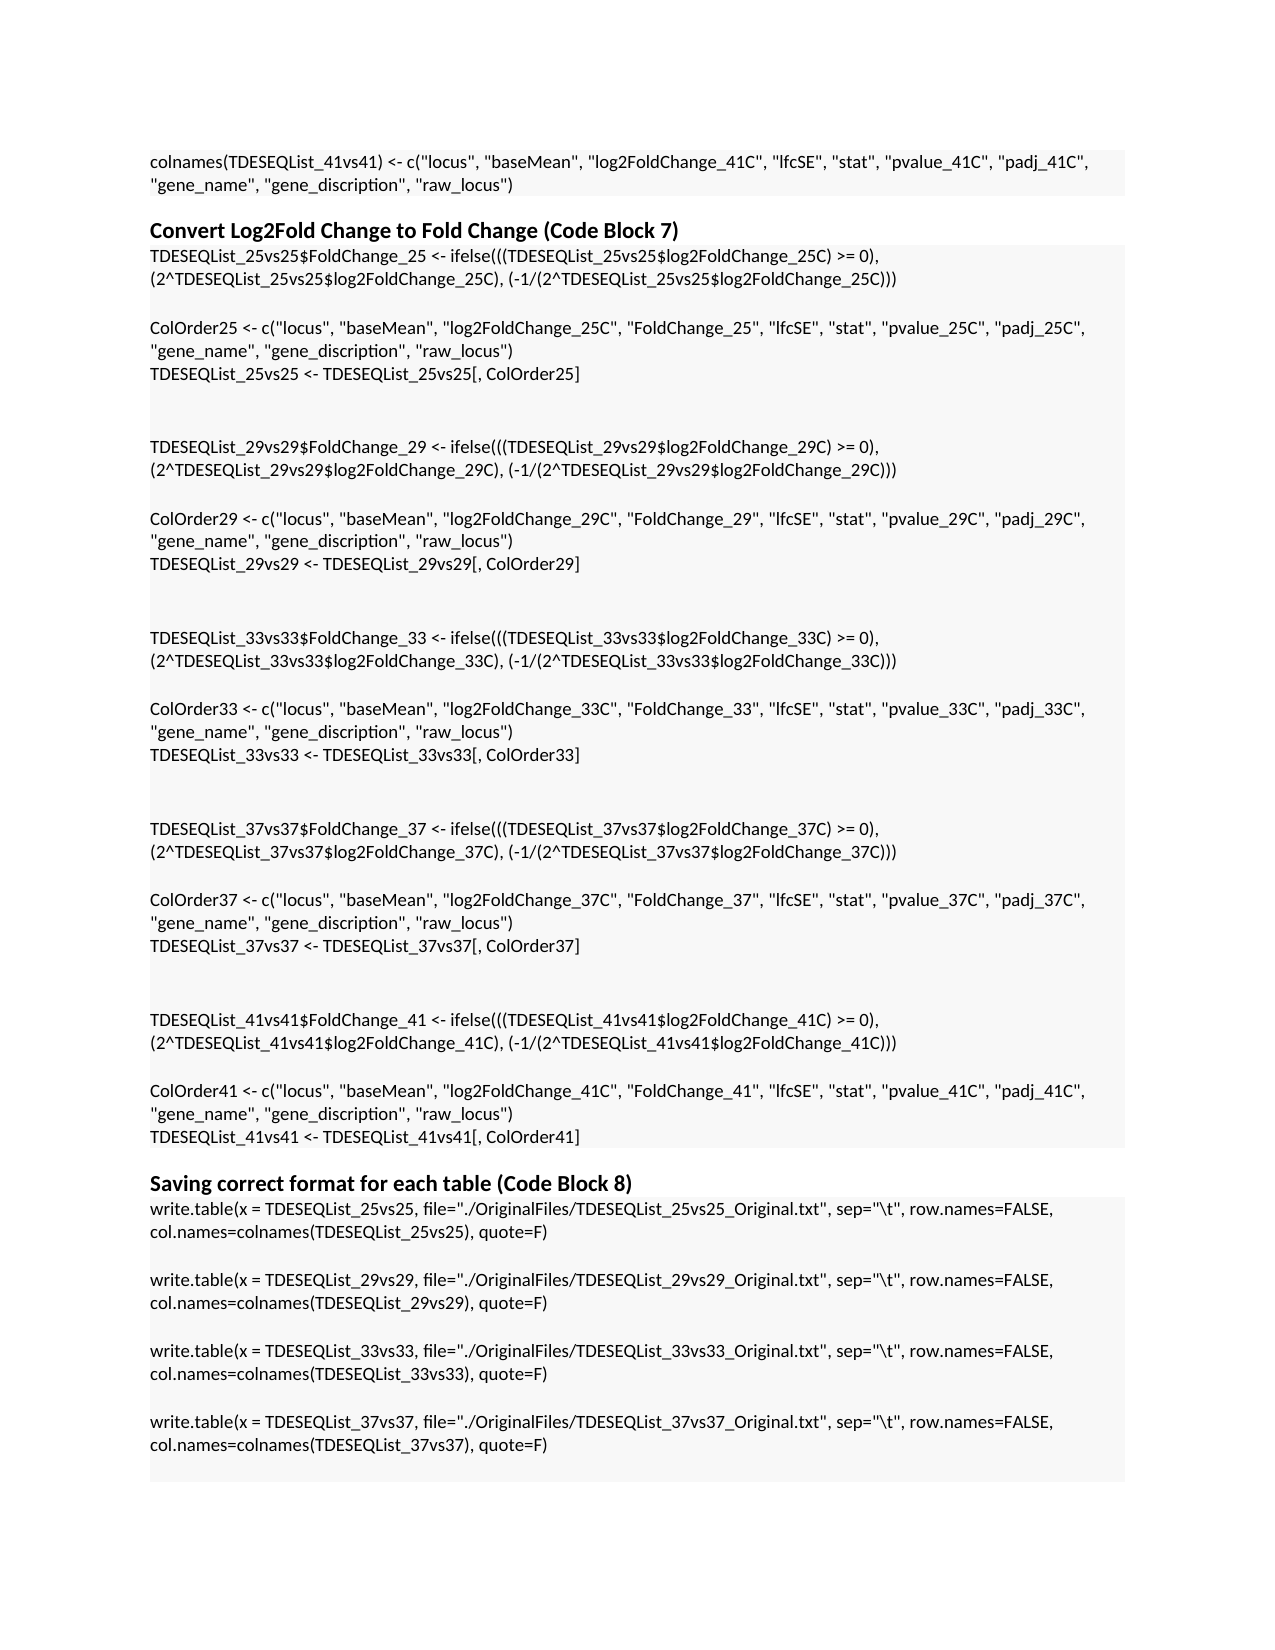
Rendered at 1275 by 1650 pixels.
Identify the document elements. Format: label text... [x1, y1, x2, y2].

subtitle Convert Log2Fold Change to Fold Change (Code Block 7) [150, 217, 1125, 245]
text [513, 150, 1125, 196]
subtitle Saving correct format for each table (Code Block 8) [150, 1169, 1125, 1197]
text TDESEQList_25vs25$FoldChange_25 <- ifelse(((TDESEQList_25vs25$log2FoldChange_25C) >= 0), (2^TDESEQList_25vs25$log2FoldChange_25C), (-1/(2^TDESEQList_25vs25$log2FoldChange_25C))) ColOrder25 <- c("locus", "baseMean", "log2FoldChange_25C", "FoldChange_25", "lfcSE", "stat", "pvalue_25C", "padj_25C", "gene_name", "gene_discription", "raw_locus") TDESEQList_25vs25 <- TDESEQList_25vs25[, ColOrder25] TDESEQList_29vs29$FoldChange_29 <- ifelse(((TDESEQList_29vs29$log2FoldChange_29C) >= 0), (2^TDESEQList_29vs29$log2FoldChange_29C), (-1/(2^TDESEQList_29vs29$log2FoldChange_29C))) ColOrder29 <- c("locus", "baseMean", "log2FoldChange_29C", "FoldChange_29", "lfcSE", "stat", "pvalue_29C", "padj_29C", "gene_name", "gene_discription", "raw_locus") TDESEQList_29vs29 <- TDESEQList_29vs29[, ColOrder29] TDESEQList_33vs33$FoldChange_33 <- ifelse(((TDESEQList_33vs33$log2FoldChange_33C) >= 0), (2^TDESEQList_33vs33$log2FoldChange_33C), (-1/(2^TDESEQList_33vs33$log2FoldChange_33C))) ColOrder33 <- c("locus", "baseMean", "log2FoldChange_33C", "FoldChange_33", "lfcSE", "stat", "pvalue_33C", "padj_33C", "gene_name", "gene_discription", "raw_locus") TDESEQList_33vs33 <- TDESEQList_33vs33[, ColOrder33] TDESEQList_37vs37$FoldChange_37 <- ifelse(((TDESEQList_37vs37$log2FoldChange_37C) >= 0), (2^TDESEQList_37vs37$log2FoldChange_37C), (-1/(2^TDESEQList_37vs37$log2FoldChange_37C))) ColOrder37 <- c("locus", "baseMean", "log2FoldChange_37C", "FoldChange_37", "lfcSE", "stat", "pvalue_37C", "padj_37C", "gene_name", "gene_discription", "raw_locus") TDESEQList_37vs37 <- TDESEQList_37vs37[, ColOrder37] TDESEQList_41vs41$FoldChange_41 <- ifelse(((TDESEQList_41vs41$log2FoldChange_41C) >= 0), (2^TDESEQList_41vs41$log2FoldChange_41C), (-1/(2^TDESEQList_41vs41$log2FoldChange_41C))) ColOrder41 <- c("locus", "baseMean", "log2FoldChange_41C", "FoldChange_41", "lfcSE", "stat", "pvalue_41C", "padj_41C", "gene_name", "gene_discription", "raw_locus") TDESEQList_41vs41 <- TDESEQList_41vs41[, ColOrder41] [150, 245, 1125, 1148]
